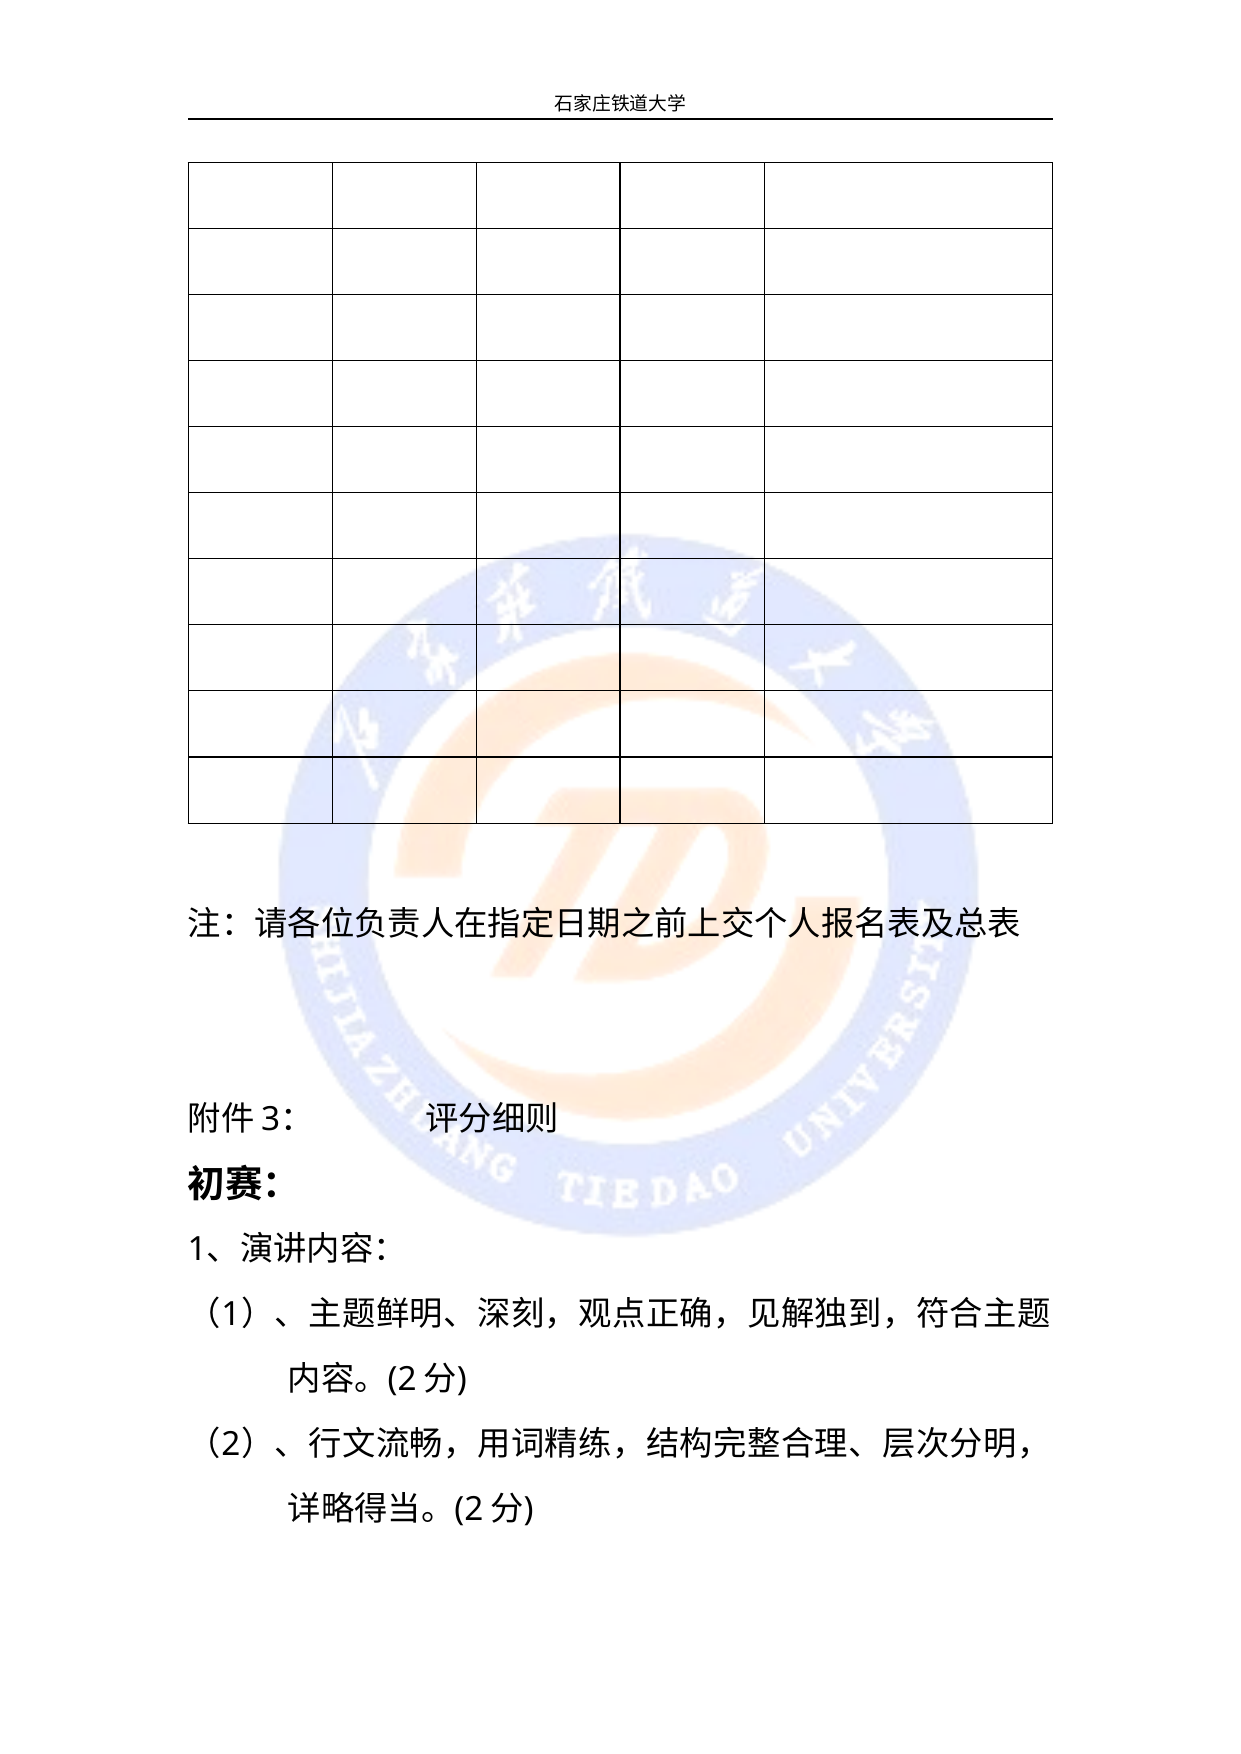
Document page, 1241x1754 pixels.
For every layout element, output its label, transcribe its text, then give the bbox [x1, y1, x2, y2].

table_cell [189, 427, 332, 492]
table_cell [621, 625, 764, 690]
table_cell [189, 295, 332, 360]
table_cell [621, 163, 764, 228]
text （1）、主题鲜明、深刻，观点正确，见解独到，符合主题内容。(2分) [187, 1278, 1053, 1408]
table_cell [477, 625, 619, 690]
table_cell [621, 295, 764, 360]
table_cell [189, 758, 332, 822]
table_cell [765, 163, 1052, 228]
table_cell [477, 691, 619, 756]
table_cell [477, 758, 619, 822]
table_cell [477, 493, 619, 558]
table_cell [621, 361, 764, 426]
table_cell [765, 691, 1052, 756]
table_cell [477, 559, 619, 624]
table_cell [189, 229, 332, 294]
table_cell [765, 758, 1052, 822]
table_cell [333, 163, 476, 228]
table_cell [621, 229, 764, 294]
table_cell [621, 691, 764, 756]
table_cell [333, 229, 476, 294]
table_cell [765, 493, 1052, 558]
table_cell [765, 625, 1052, 690]
table_cell [333, 625, 476, 690]
table_cell [477, 427, 619, 492]
table_cell [333, 758, 476, 822]
table_cell [765, 427, 1052, 492]
table_cell [333, 427, 476, 492]
table_cell [333, 691, 476, 756]
table_cell [621, 427, 764, 492]
table_cell [477, 163, 619, 228]
text 初赛： [187, 1148, 1053, 1213]
table_cell [333, 493, 476, 558]
table_cell [189, 361, 332, 426]
table_cell [189, 691, 332, 756]
table_cell [333, 361, 476, 426]
text 附件3： 评分细则 [187, 1083, 1053, 1148]
table_cell [765, 295, 1052, 360]
table_cell [189, 625, 332, 690]
table_cell [477, 295, 619, 360]
text 注：请各位负责人在指定日期之前上交个人报名表及总表 [187, 888, 1053, 953]
table_cell [333, 559, 476, 624]
table_cell [621, 559, 764, 624]
text （2）、行文流畅，用词精练，结构完整合理、层次分明，详略得当。(2分) [187, 1408, 1053, 1538]
table_cell [621, 758, 764, 822]
table_cell [477, 361, 619, 426]
table_cell [621, 493, 764, 558]
table_cell [765, 559, 1052, 624]
table_cell [477, 229, 619, 294]
table_cell [189, 559, 332, 624]
table_cell [765, 229, 1052, 294]
table_cell [333, 295, 476, 360]
table_cell [765, 361, 1052, 426]
table_cell [189, 163, 332, 228]
table_cell [189, 493, 332, 558]
text 1、演讲内容： [187, 1213, 1053, 1278]
